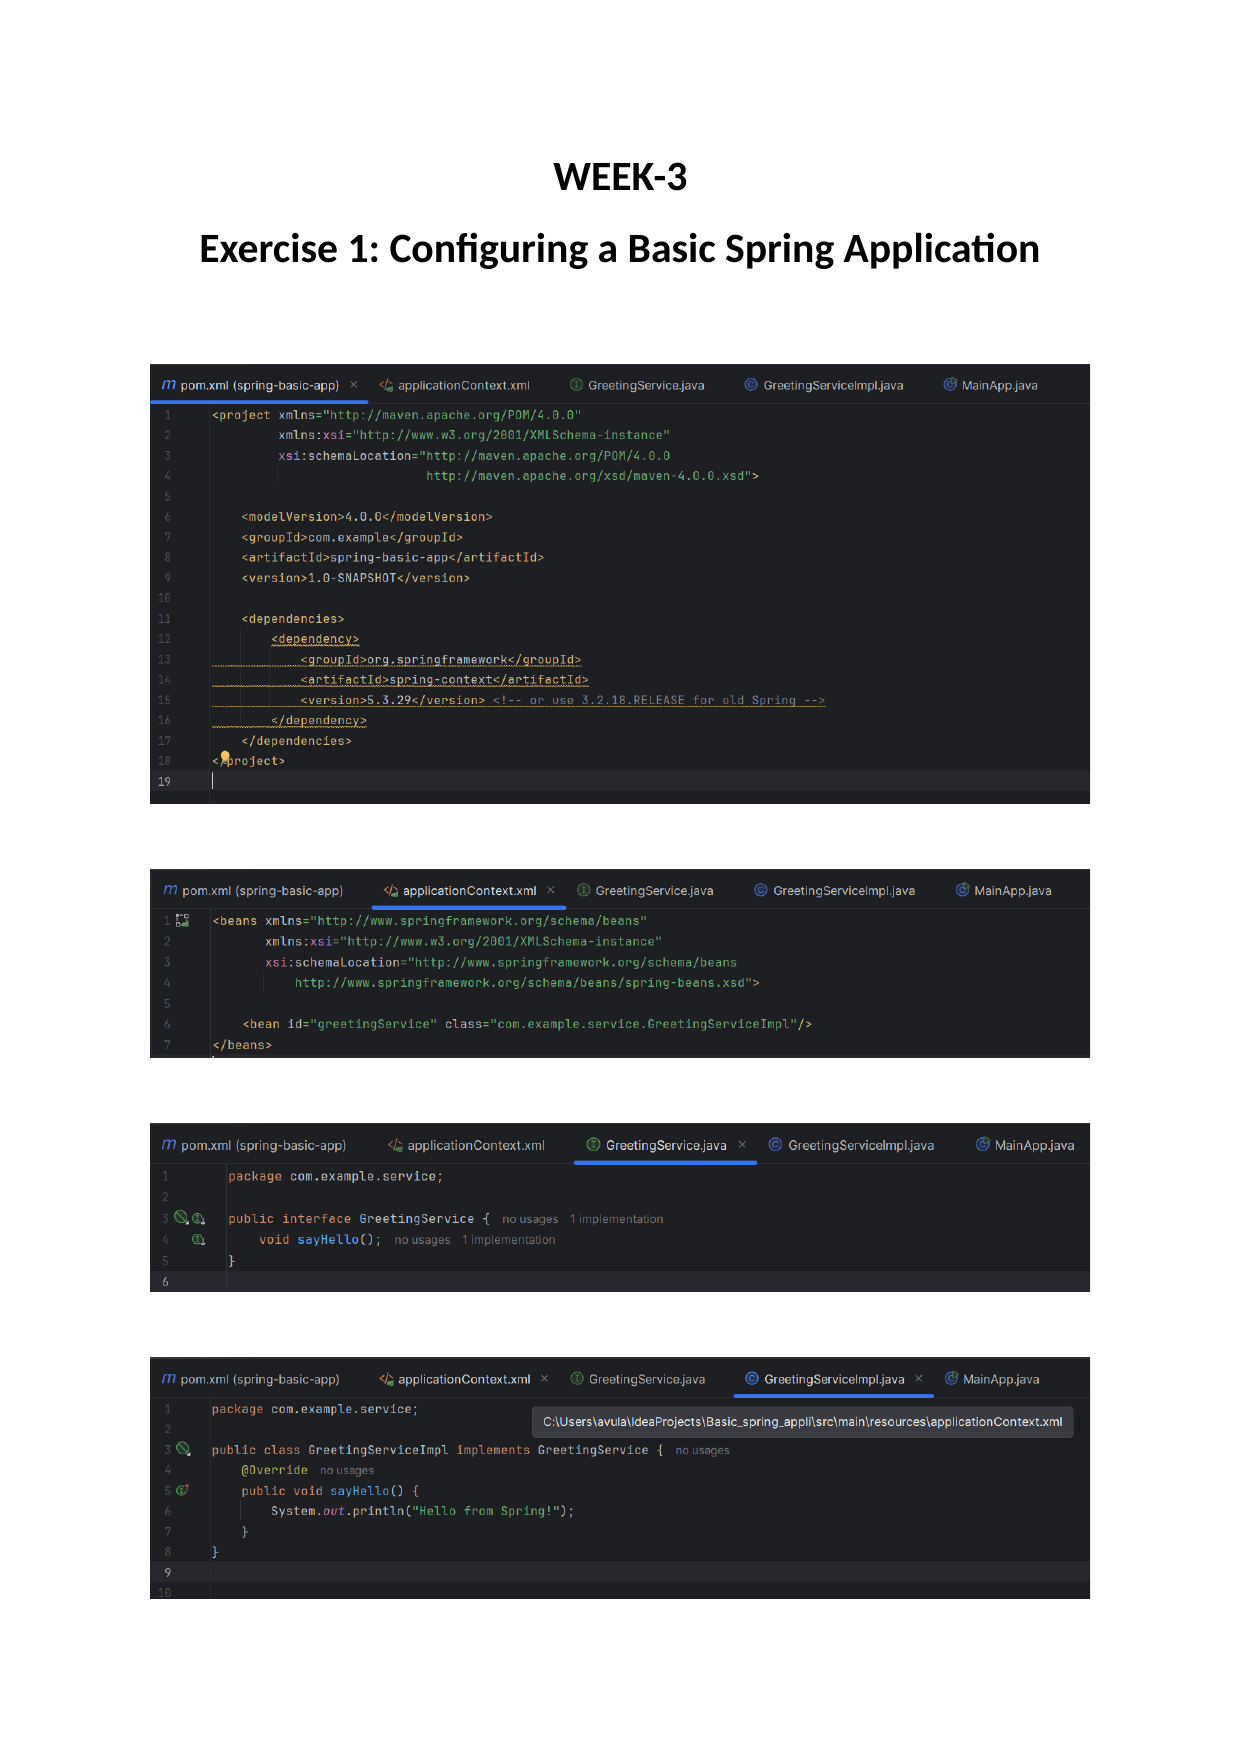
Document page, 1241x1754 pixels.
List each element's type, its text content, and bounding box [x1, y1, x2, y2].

picture [150, 1123, 1091, 1292]
picture [150, 869, 1091, 1058]
picture [150, 364, 1091, 804]
picture [150, 1357, 1091, 1599]
text WEEK-3 [150, 150, 1090, 201]
text Exercise 1: Configuring a Basic Spring Application [150, 222, 1090, 272]
